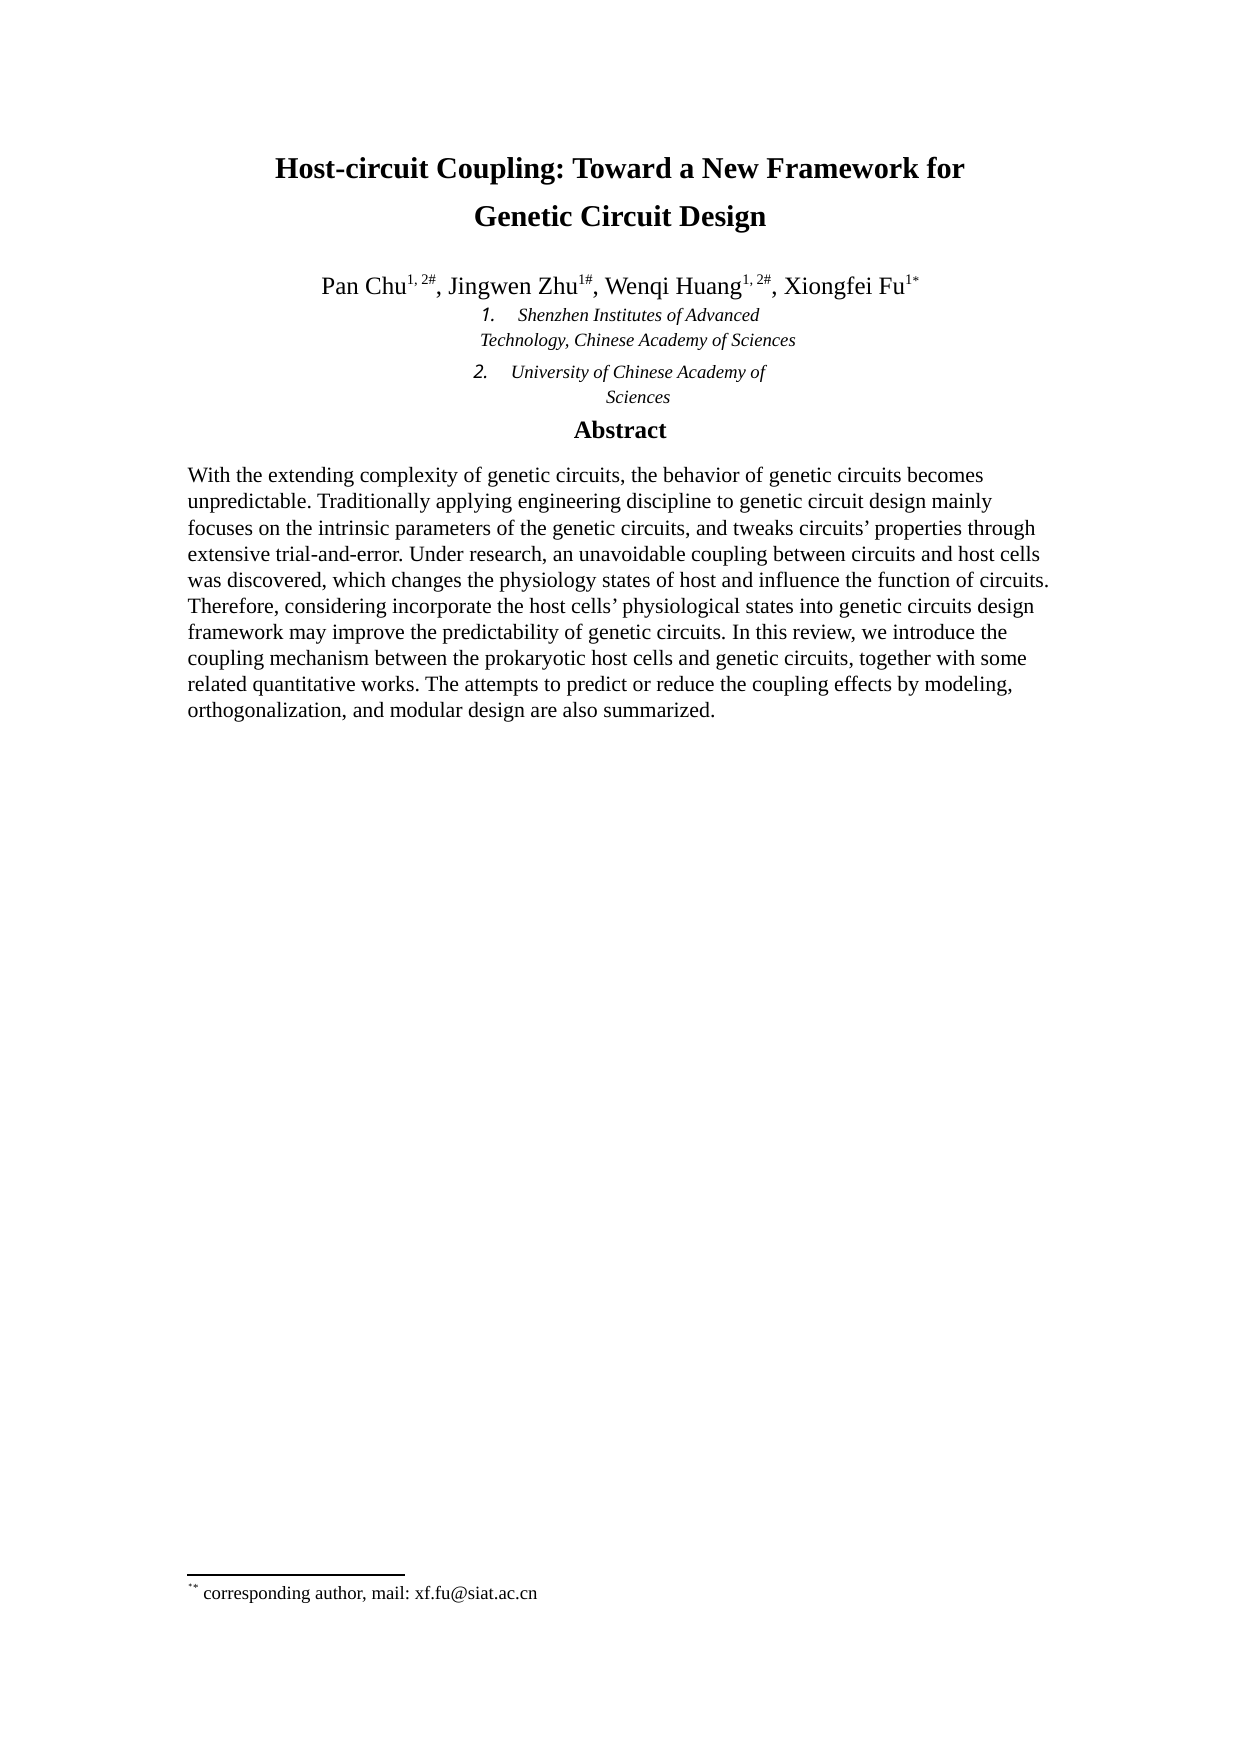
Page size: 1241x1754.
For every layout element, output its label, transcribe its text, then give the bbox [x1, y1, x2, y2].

text Genetic Circuit Design [187, 198, 1053, 233]
subtitle Abstract [187, 415, 1053, 444]
text Pan Chu1, 2#, Jingwen Zhu1#, Wenqi Huang1, 2#, Xiongfei Fu1* [187, 271, 1052, 299]
text Host-circuit Coupling: Toward a New Framework for [187, 150, 1053, 185]
text With the extending complexity of genetic circuits, the behavior of genetic circuits becomes unpredictable. Traditionally applying engineering discipline to genetic circuit design mainly focuses on the intrinsic parameters of the genetic circuits, and tweaks circuits’ properties through extensive trial-and-error. Under research, an unavoidable coupling between circuits and host cells was discovered, which changes the physiology states of host and influence the function of circuits. Therefore, considering incorporate the host cells’ physiological states into genetic circuits design framework may improve the predictability of genetic circuits. In this review, we introduce the coupling mechanism between the prokaryotic host cells and genetic circuits, together with some related quantitative works. The attempts to predict or reduce the coupling effects by modeling, orthogonalization, and modular design are also summarized. [187, 462, 1053, 723]
list Shenzhen Institutes of Advanced Technology, Chinese Academy of Sciences [441, 302, 799, 351]
list University of Chinese Academy of Sciences [441, 358, 799, 407]
